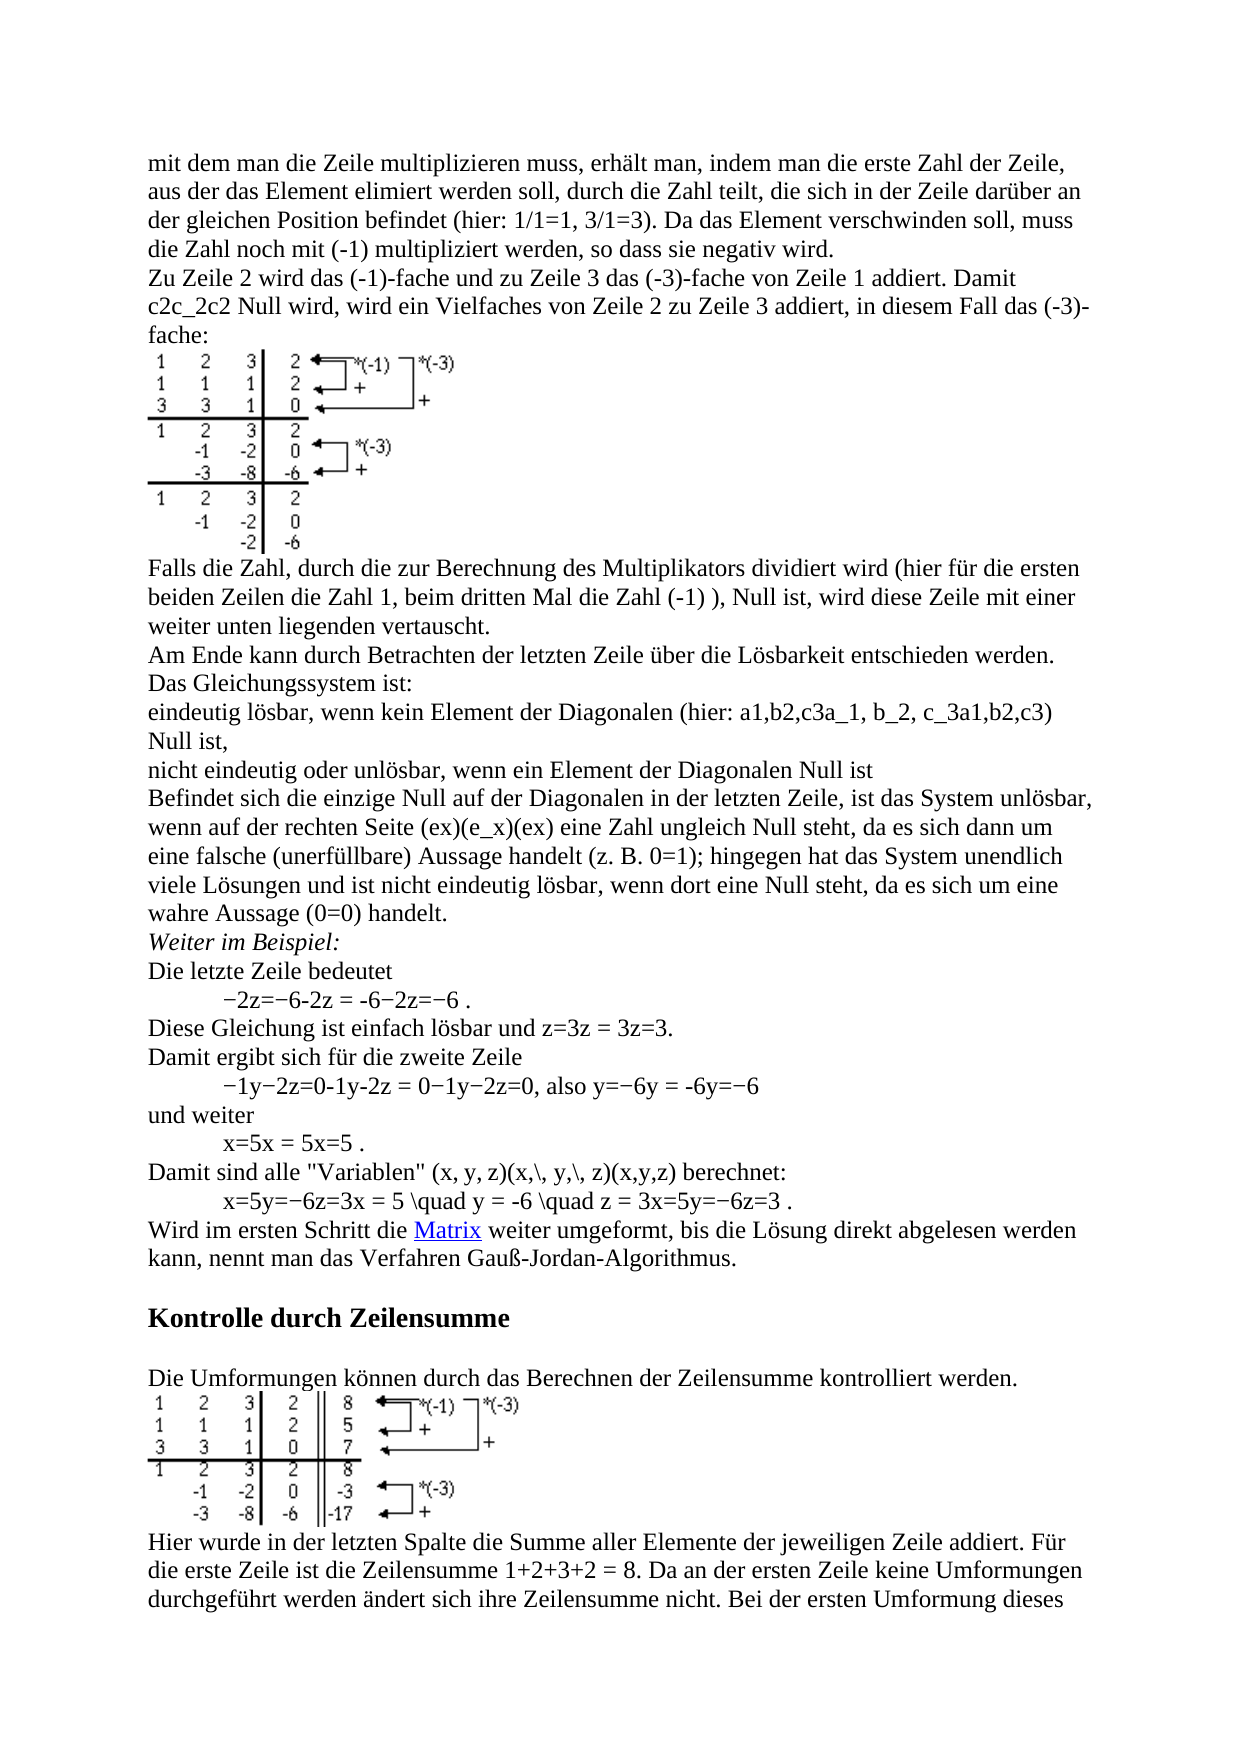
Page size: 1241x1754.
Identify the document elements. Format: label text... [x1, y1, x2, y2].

picture [147, 1391, 523, 1527]
text Kontrolle durch Zeilensumme [148, 1301, 1093, 1334]
text und weiter [148, 1100, 1093, 1128]
text Die letzte Zeile bedeutet [148, 956, 1093, 985]
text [148, 1527, 1093, 1613]
text Befindet sich die einzige Null auf der Diagonalen in der letzten Zeile, ist das System unlösbar, wenn auf der rechten Seite (ex)(e_x)(ex​) eine Zahl ungleich Null steht, da es sich dann um eine falsche (unerfüllbare) Aussage handelt (z. B. 0=1); hingegen hat das System unendlich viele Lösungen und ist nicht eindeutig lösbar, wenn dort eine Null steht, da es sich um eine wahre Aussage (0=0) handelt. [148, 783, 1093, 927]
text Damit sind alle "Variablen" (x, y, z)(x,\, y,\, z)(x,y,z) berechnet: [148, 1157, 1093, 1186]
text Die Umformungen können durch das Berechnen der Zeilensumme kontrolliert werden. [148, 1363, 1093, 1392]
text Diese Gleichung ist einfach lösbar und z=3z = 3z=3. [148, 1013, 1093, 1042]
text −2z=−6-2z = -6−2z=−6 . [223, 985, 1093, 1013]
text Weiter im Beispiel: [148, 927, 1093, 956]
text Am Ende kann durch Betrachten der letzten Zeile über die Lösbarkeit entschieden werden. Das Gleichungssystem ist: [148, 640, 1093, 697]
text Damit ergibt sich für die zweite Zeile [148, 1042, 1093, 1071]
text −1y−2z=0-1y-2z = 0−1y−2z=0, also y=−6y = -6y=−6 [223, 1071, 1093, 1100]
text x=5y=−6z=3x = 5 \quad y = -6 \quad z = 3x=5y=−6z=3 . [223, 1186, 1093, 1215]
picture [147, 348, 459, 554]
text x=5x = 5x=5 . [223, 1128, 1093, 1157]
text Falls die Zahl, durch die zur Berechnung des Multiplikators dividiert wird (hier für die ersten beiden Zeilen die Zahl 1, beim dritten Mal die Zahl (-1) ), Null ist, wird diese Zeile mit einer weiter unten liegenden vertauscht. [148, 553, 1093, 640]
text Zu Zeile 2 wird das (-1)-fache und zu Zeile 3 das (-3)-fache von Zeile 1 addiert. Damit c2c_2c2​ Null wird, wird ein Vielfaches von Zeile 2 zu Zeile 3 addiert, in diesem Fall das (-3)-fache: [148, 263, 1093, 349]
text eindeutig lösbar, wenn kein Element der Diagonalen (hier: a1,b2,c3a_1, b_2, c_3a1​,b2​,c3​) Null ist, [148, 697, 1093, 755]
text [148, 148, 1093, 263]
text nicht eindeutig oder unlösbar, wenn ein Element der Diagonalen Null ist [148, 755, 1093, 783]
text Wird im ersten Schritt die Matrix weiter umgeformt, bis die Lösung direkt abgelesen werden kann, nennt man das Verfahren Gauß-Jordan-Algorithmus. [148, 1215, 1093, 1272]
